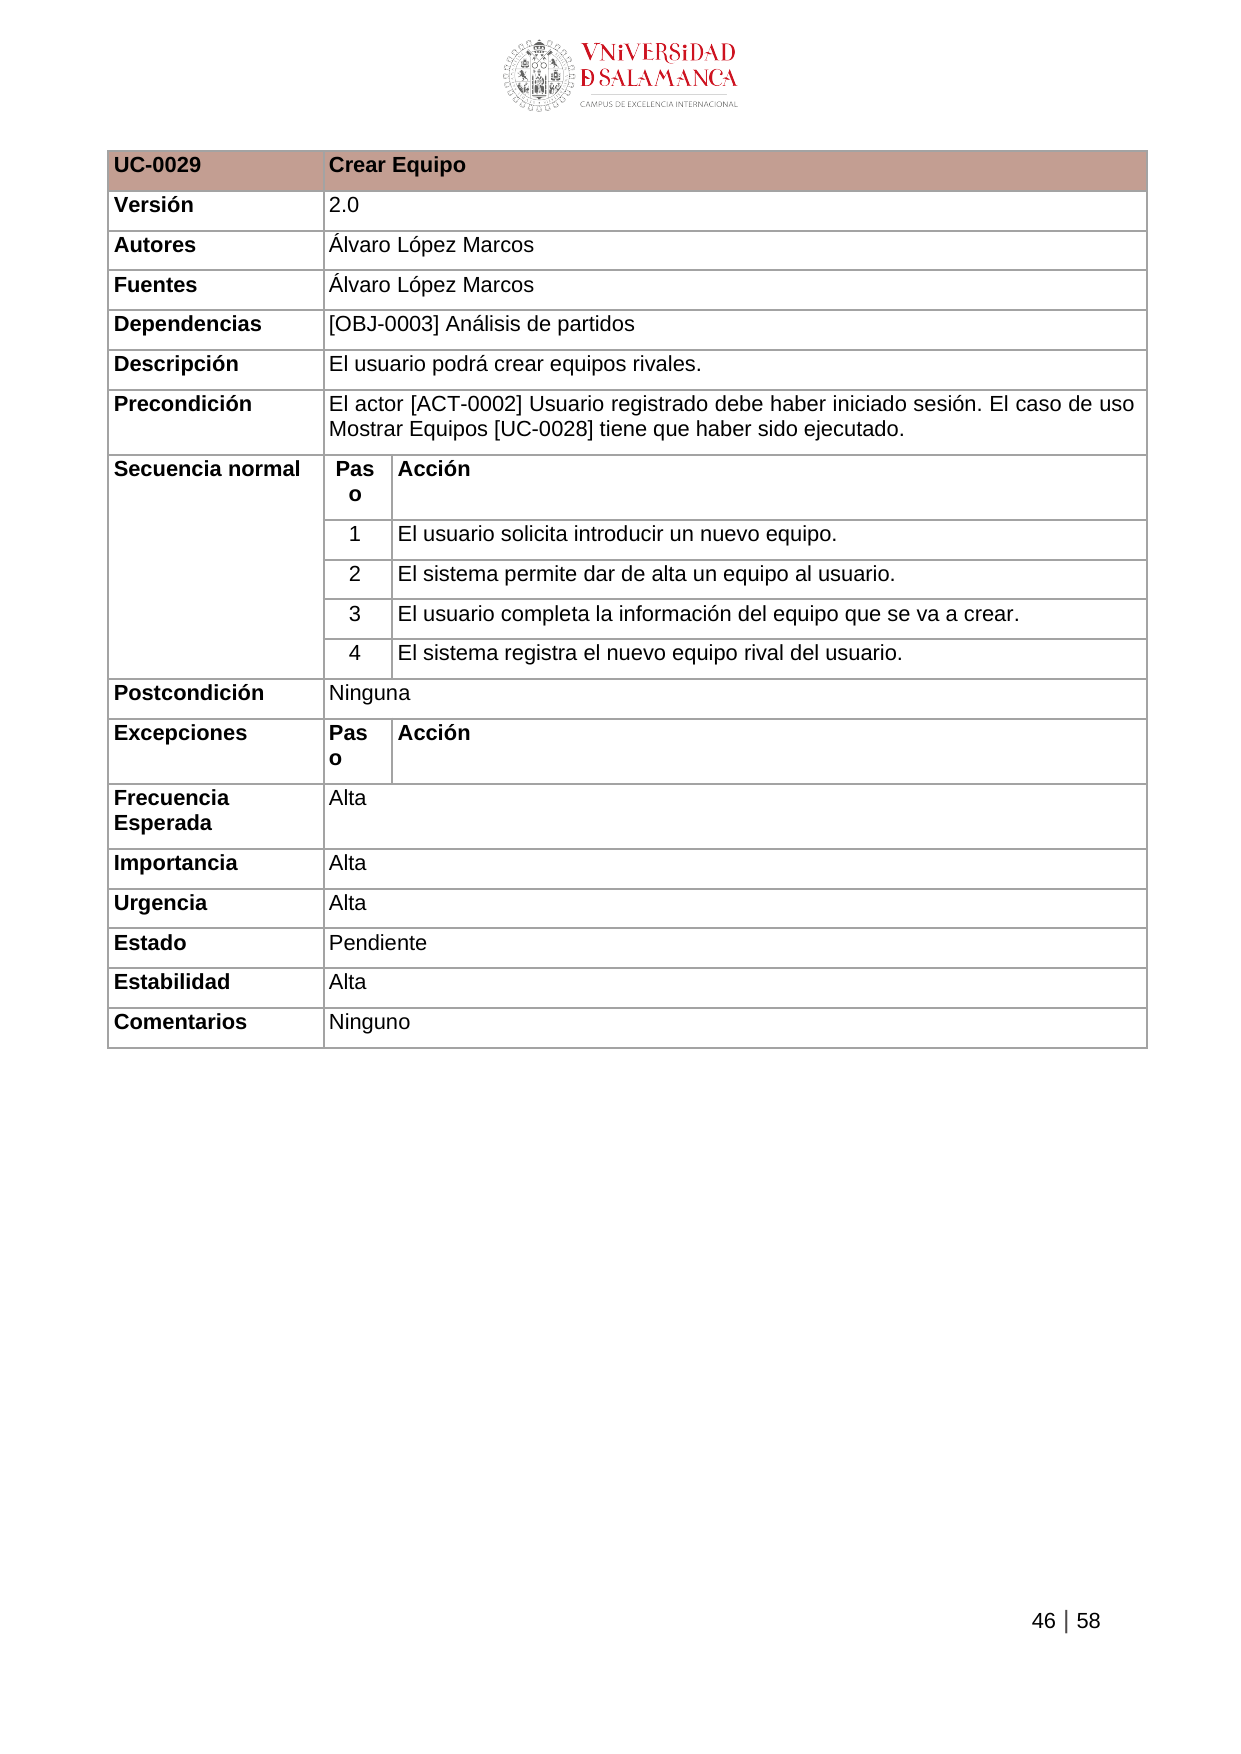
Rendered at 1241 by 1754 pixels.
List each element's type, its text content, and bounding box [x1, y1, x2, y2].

table_cell Álvaro López Marcos [325, 271, 1146, 309]
table_cell Excepciones [109, 720, 323, 783]
table_cell El actor [ACT-0002] Usuario registrado debe haber iniciado sesión. El caso de uso Mostrar Equipos [UC-0028] tiene que haber sido ejecutado. [325, 391, 1146, 454]
table_cell 2.0 [325, 192, 1146, 229]
table_cell Descripción [109, 351, 323, 389]
table_cell [OBJ-0003] Análisis de partidos [325, 311, 1146, 349]
table_header Crear Equipo [325, 152, 1146, 190]
table_cell El sistema permite dar de alta un equipo al usuario. [393, 561, 1146, 598]
table_cell Acción [393, 720, 1146, 783]
table_cell 2 [325, 561, 391, 598]
table_cell Urgencia [109, 890, 323, 927]
table_cell Autores [109, 232, 323, 269]
table_cell Fuentes [109, 271, 323, 309]
table_cell Versión [109, 192, 323, 229]
table_cell Paso [325, 720, 391, 783]
table_cell El sistema registra el nuevo equipo rival del usuario. [393, 640, 1146, 678]
table_cell Alta [325, 890, 1146, 927]
table_cell Ninguno [325, 1009, 1146, 1047]
table_cell Dependencias [109, 311, 323, 349]
table_cell Estabilidad [109, 969, 323, 1007]
table_cell Precondición [109, 391, 323, 454]
table_cell Secuencia normal [109, 456, 323, 678]
table_cell Importancia [109, 850, 323, 887]
table_cell Frecuencia Esperada [109, 785, 323, 848]
table_cell Álvaro López Marcos [325, 232, 1146, 269]
table_cell Acción [393, 456, 1146, 519]
table_cell 1 [325, 521, 391, 558]
table_cell Pendiente [325, 929, 1146, 967]
table_cell El usuario completa la información del equipo que se va a crear. [393, 600, 1146, 638]
table_cell 3 [325, 600, 391, 638]
table_cell Alta [325, 969, 1146, 1007]
table_cell 4 [325, 640, 391, 678]
table_cell Postcondición [109, 680, 323, 718]
picture [499, 36, 742, 116]
table_header UC-0029 [109, 152, 323, 190]
table_cell El usuario solicita introducir un nuevo equipo. [393, 521, 1146, 558]
table_cell Alta [325, 850, 1146, 887]
table_cell Ninguna [325, 680, 1146, 718]
table_cell El usuario podrá crear equipos rivales. [325, 351, 1146, 389]
table_cell Estado [109, 929, 323, 967]
table_cell Comentarios [109, 1009, 323, 1047]
table_cell Paso [325, 456, 391, 519]
table_cell Alta [325, 785, 1146, 848]
